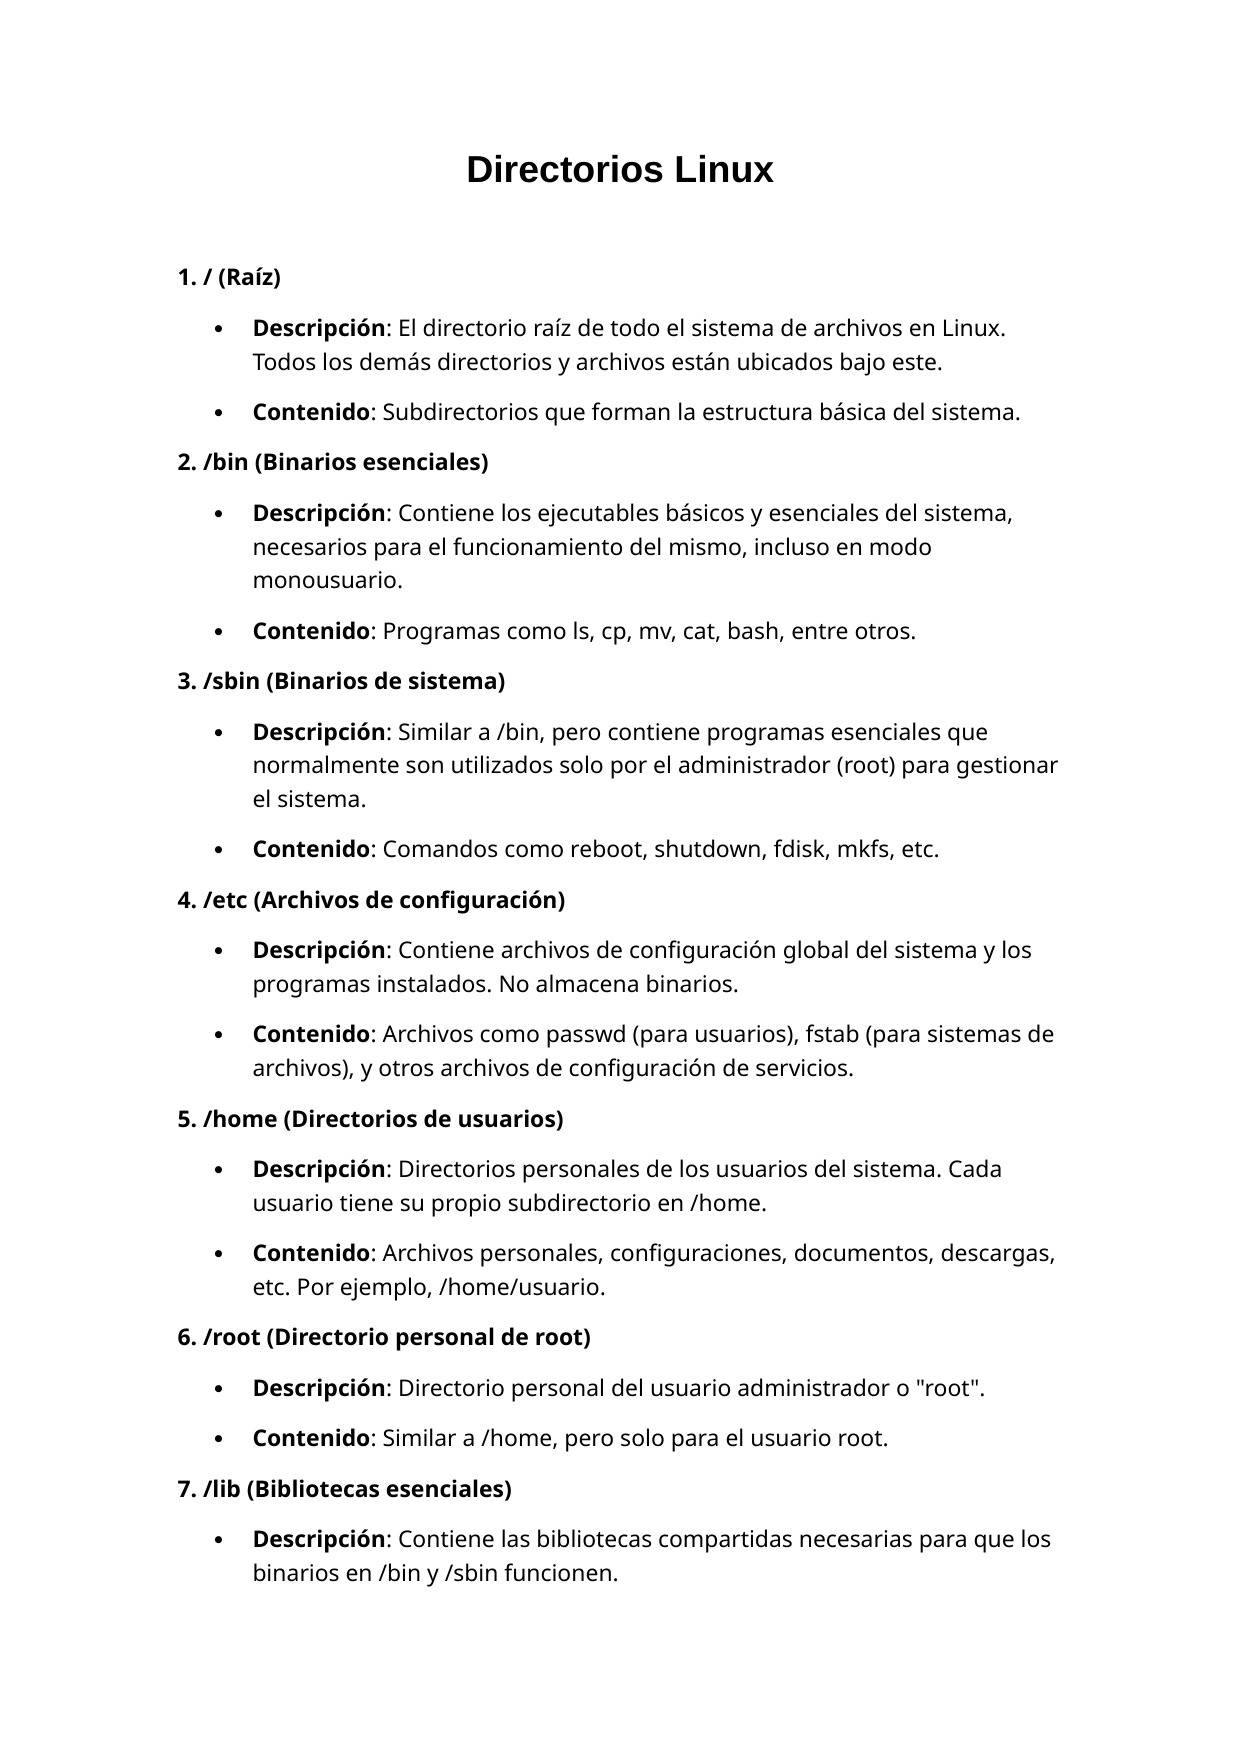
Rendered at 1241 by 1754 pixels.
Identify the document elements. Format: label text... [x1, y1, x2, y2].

text 1. / (Raíz) [177, 261, 1063, 292]
list Descripción: Contiene archivos de configuración global del sistema y los programas instalados. No almacena binarios. [215, 934, 1063, 999]
list Descripción: El directorio raíz de todo el sistema de archivos en Linux. Todos los demás directorios y archivos están ubicados bajo este. [215, 312, 1063, 377]
list Contenido: Programas como ls, cp, mv, cat, bash, entre otros. [215, 614, 1063, 646]
text 2. /bin (Binarios esenciales) [177, 446, 1063, 477]
list Descripción: Similar a /bin, pero contiene programas esenciales que normalmente son utilizados solo por el administrador (root) para gestionar el sistema. [215, 715, 1063, 814]
list Contenido: Similar a /home, pero solo para el usuario root. [215, 1422, 1063, 1453]
text 6. /root (Directorio personal de root) [177, 1321, 1063, 1352]
list Descripción: Directorio personal del usuario administrador o "root". [215, 1372, 1063, 1403]
list Descripción: Contiene las bibliotecas compartidas necesarias para que los binarios en /bin y /sbin funcionen. [215, 1523, 1063, 1588]
list Contenido: Archivos como passwd (para usuarios), fstab (para sistemas de archivos), y otros archivos de configuración de servicios. [215, 1018, 1063, 1083]
text Directorios Linux [177, 148, 1063, 191]
list Contenido: Subdirectorios que forman la estructura básica del sistema. [215, 396, 1063, 427]
text 5. /home (Directorios de usuarios) [177, 1102, 1063, 1134]
list Contenido: Archivos personales, configuraciones, documentos, descargas, etc. Por ejemplo, /home/usuario. [215, 1237, 1063, 1302]
text 4. /etc (Archivos de configuración) [177, 884, 1063, 915]
list Contenido: Comandos como reboot, shutdown, fdisk, mkfs, etc. [215, 833, 1063, 864]
text 3. /sbin (Binarios de sistema) [177, 665, 1063, 696]
list Descripción: Contiene los ejecutables básicos y esenciales del sistema, necesarios para el funcionamiento del mismo, incluso en modo monousuario. [215, 497, 1063, 595]
text 7. /lib (Bibliotecas esenciales) [177, 1472, 1063, 1504]
list Descripción: Directorios personales de los usuarios del sistema. Cada usuario tiene su propio subdirectorio en /home. [215, 1153, 1063, 1218]
